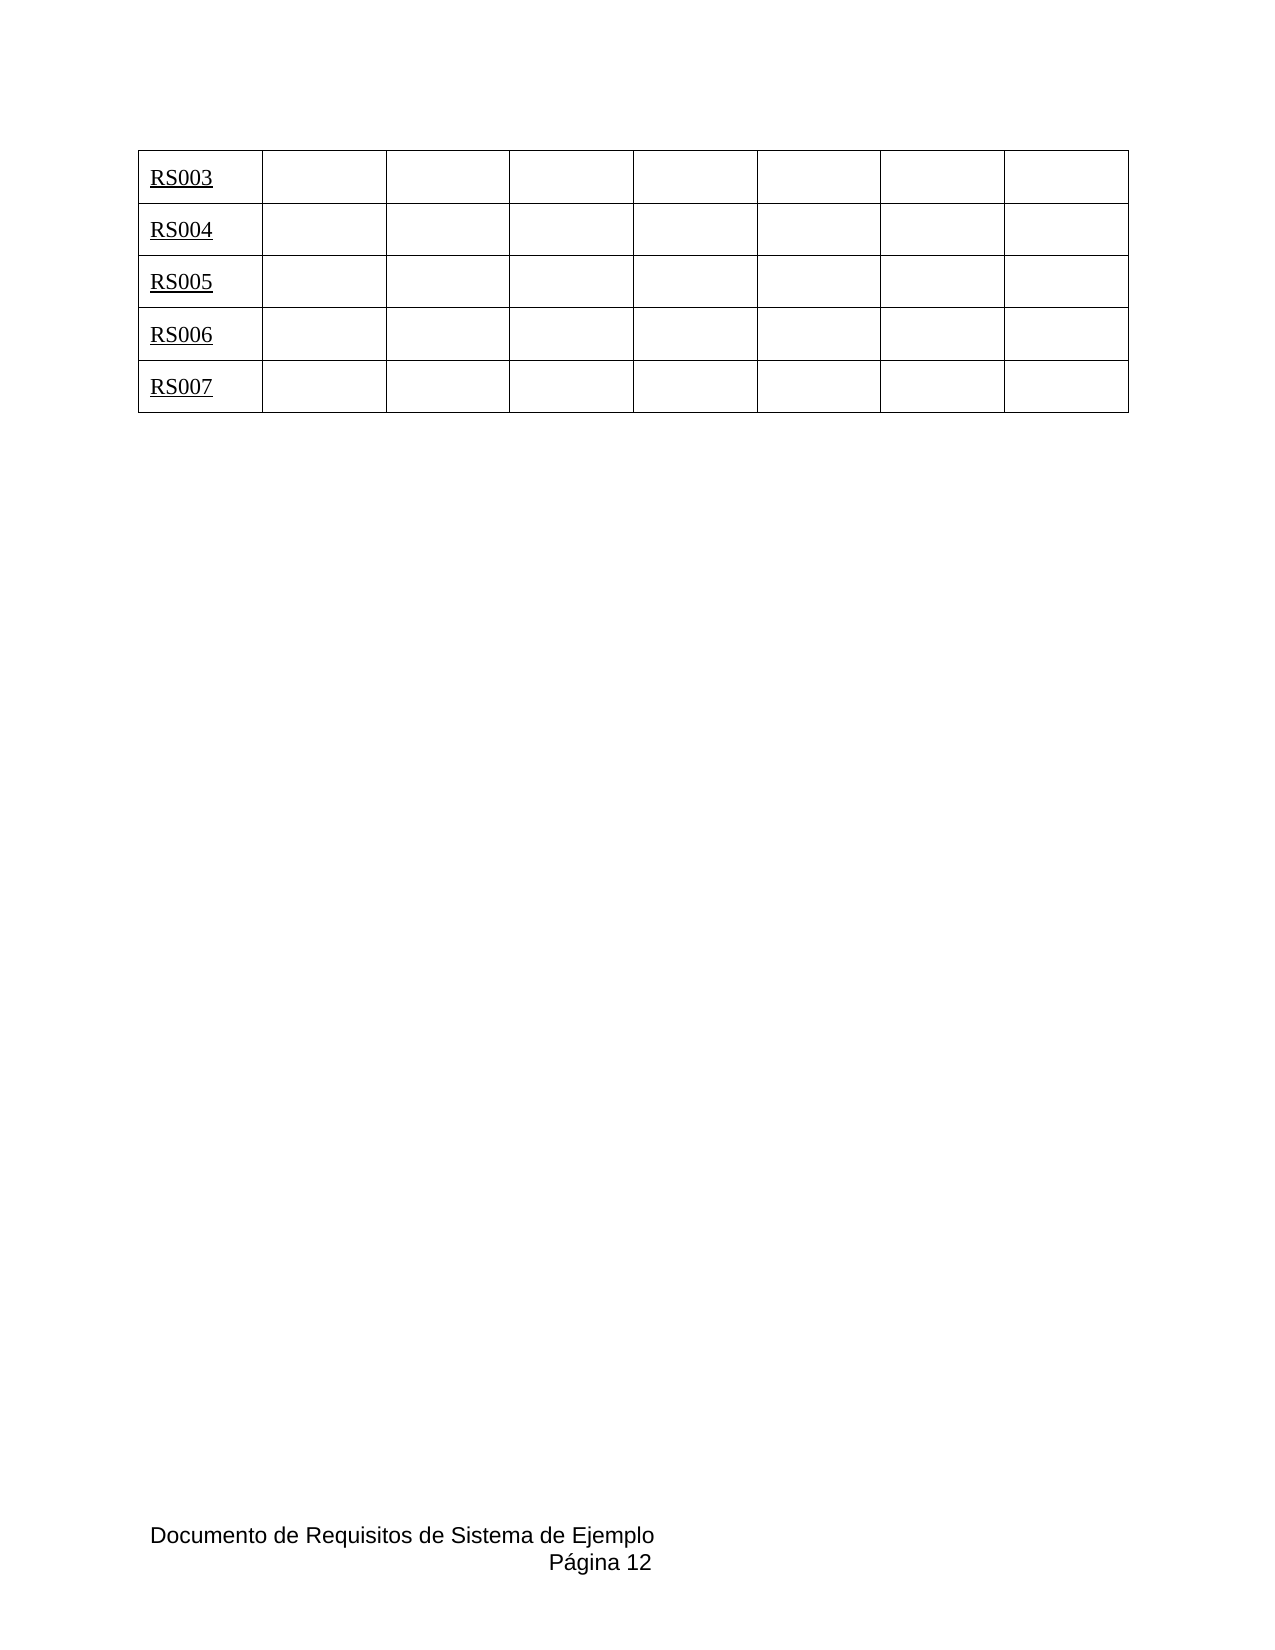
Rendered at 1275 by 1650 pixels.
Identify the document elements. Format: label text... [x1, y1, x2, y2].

table_cell [387, 256, 509, 307]
table_cell [758, 256, 880, 307]
table_cell [881, 308, 1004, 359]
table_cell [1005, 361, 1128, 412]
table_cell [263, 256, 386, 307]
table_cell [881, 204, 1004, 255]
table_cell [881, 256, 1004, 307]
table_cell [263, 151, 386, 202]
table_cell [263, 308, 386, 359]
table_cell [387, 204, 509, 255]
table_cell [510, 256, 633, 307]
table_cell [263, 204, 386, 255]
table_cell [1005, 204, 1128, 255]
table_cell RS007 [139, 361, 262, 412]
table_cell [634, 151, 757, 202]
table_cell RS005 [139, 256, 262, 307]
table_cell [263, 361, 386, 412]
table_cell [758, 204, 880, 255]
table_cell [881, 151, 1004, 202]
table_cell RS006 [139, 308, 262, 359]
table_cell [758, 151, 880, 202]
table_cell [387, 151, 509, 202]
table_cell [510, 151, 633, 202]
table_cell [1005, 151, 1128, 202]
table_cell [634, 361, 757, 412]
table_cell [634, 308, 757, 359]
table_cell RS004 [139, 204, 262, 255]
table_cell [881, 361, 1004, 412]
table_cell [387, 361, 509, 412]
table_cell [1005, 256, 1128, 307]
table_cell [634, 256, 757, 307]
table_cell [1005, 308, 1128, 359]
table_cell [510, 361, 633, 412]
table_cell [387, 308, 509, 359]
table_cell [510, 308, 633, 359]
table_cell [510, 204, 633, 255]
table_cell [758, 361, 880, 412]
table_cell [758, 308, 880, 359]
table_cell RS003 [139, 151, 262, 202]
table_cell [634, 204, 757, 255]
